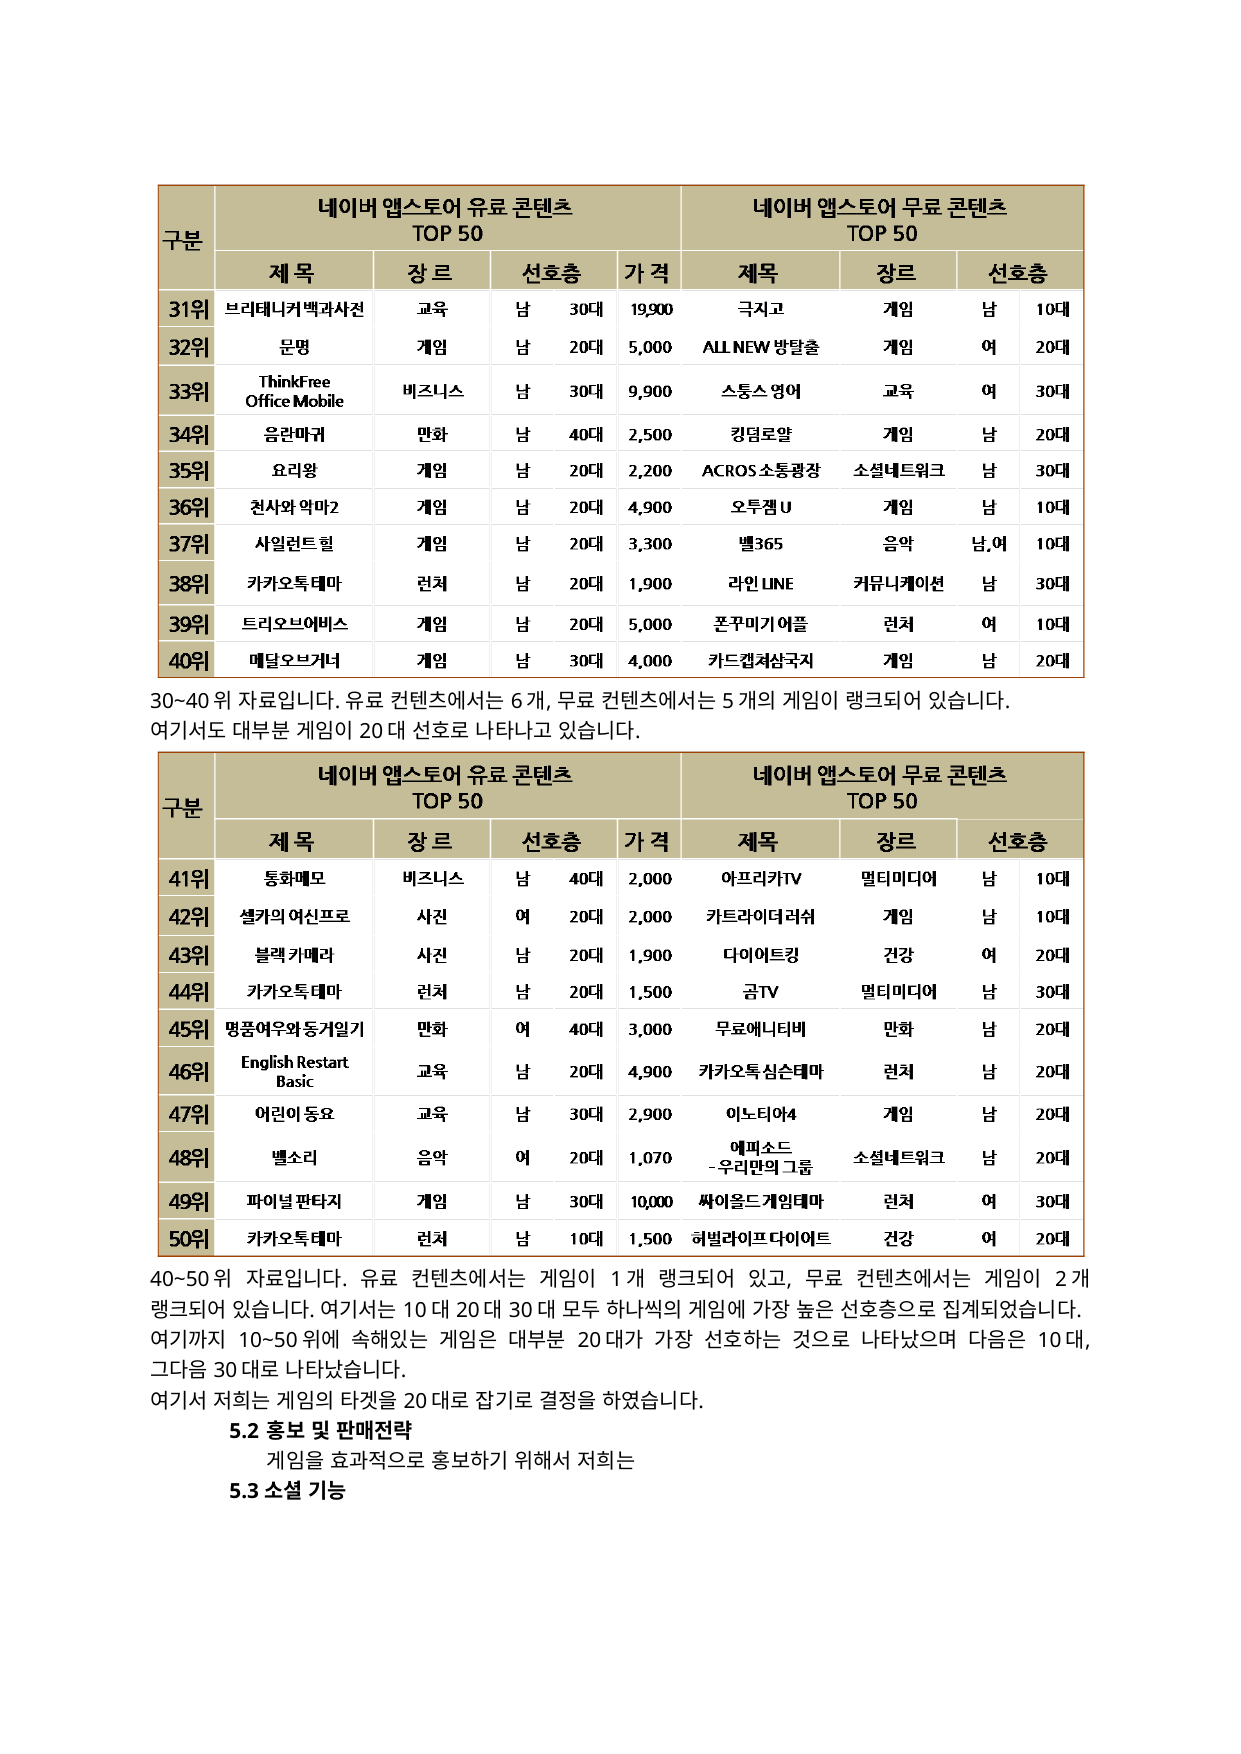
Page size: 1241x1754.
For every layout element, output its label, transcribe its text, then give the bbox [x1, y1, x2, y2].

text 여기서 저희는 게임의 타겟을 20대로 잡기로 결정을 하였습니다. [150, 1384, 1090, 1414]
text 40~50위 자료입니다. 유료 컨텐츠에서는 게임이 1개 랭크되어 있고, 무료 컨텐츠에서는 게임이 2개 랭크되어 있습니다. 여기서는 10대 20대 30대 모두 하나씩의 게임에 가장 높은 선호층으로 집계되었습니다. [150, 1263, 1090, 1323]
list 게임을 효과적으로 홍보하기 위해서 저희는 [267, 1444, 1090, 1475]
text 30~40위 자료입니다. 유료 컨텐츠에서는 6개, 무료 컨텐츠에서는 5개의 게임이 랭크되어 있습니다. 여기서도 대부분 게임이 20대 선호로 나타나고 있습니다. [150, 685, 1090, 744]
list 홍보 및 판매전략 [229, 1414, 1090, 1444]
text 여기까지 10~50위에 속해있는 게임은 대부분 20대가 가장 선호하는 것으로 나타났으며 다음은 10대, 그다음 30대로 나타났습니다. [150, 1323, 1090, 1384]
picture [150, 744, 1091, 1263]
picture [150, 177, 1091, 685]
list 5.3 소셜 기능 [229, 1475, 1090, 1505]
